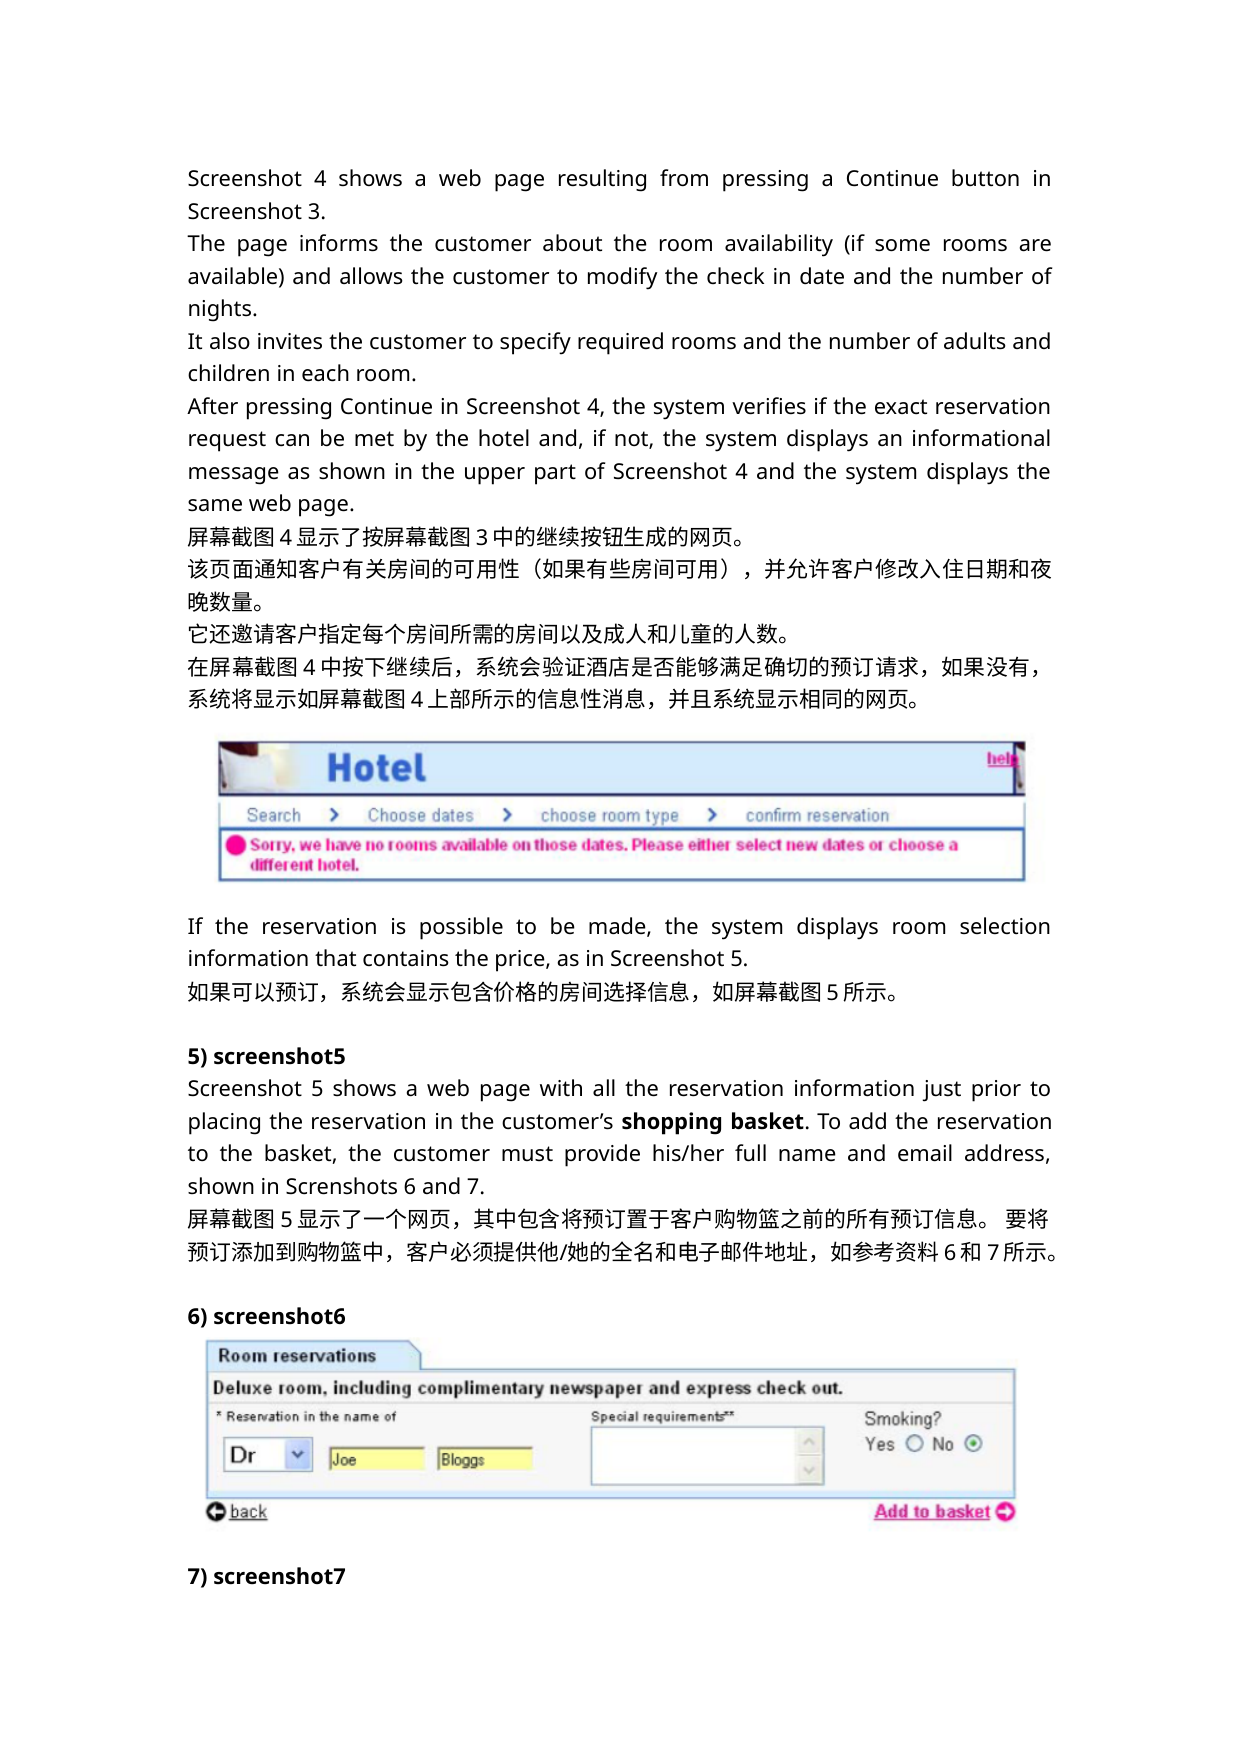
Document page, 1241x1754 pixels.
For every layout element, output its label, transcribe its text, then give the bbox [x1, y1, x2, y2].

text 5) screenshot5 [187, 1039, 1053, 1072]
text 7) screenshot7 [187, 1559, 1053, 1592]
text After pressing Continue in Screenshot 4, the system verifies if the exact reservation request can be met by the hotel and, if not, the system displays an informational message as shown in the upper part of Screenshot 4 and the system displays the same web page. [187, 389, 1053, 519]
picture [187, 1332, 1048, 1539]
text Screenshot 5 shows a web page with all the reservation information just prior to placing the reservation in the customer’s shopping basket. To add the reservation to the basket, the customer must provide his/her full name and email address, shown in Screnshots 6 and 7. [187, 1072, 1053, 1202]
text 如果可以预订，系统会显示包含价格的房间选择信息，如屏幕截图5所示。 [187, 974, 1053, 1007]
text It also invites the customer to specify required rooms and the number of adults and children in each room. [187, 324, 1053, 389]
text The page informs the customer about the room availability (if some rooms are available) and allows the customer to modify the check in date and the number of nights. [187, 227, 1053, 324]
text 6) screenshot6 [187, 1299, 1053, 1332]
picture [187, 714, 1050, 887]
text If the reservation is possible to be made, the system displays room selection information that contains the price, as in Screenshot 5. [187, 909, 1053, 974]
text 屏幕截图4显示了按屏幕截图3中的继续按钮生成的网页。 [187, 519, 1053, 552]
text 该页面通知客户有关房间的可用性（如果有些房间可用），并允许客户修改入住日期和夜晚数量。 [187, 552, 1053, 617]
text Screenshot 4 shows a web page resulting from pressing a Continue button in Screenshot 3. [187, 162, 1053, 227]
text 屏幕截图5显示了一个网页，其中包含将预订置于客户购物篮之前的所有预订信息。 要将预订添加到购物篮中，客户必须提供他/她的全名和电子邮件地址，如参考资料6和7所示。 [187, 1202, 1053, 1267]
text 在屏幕截图4中按下继续后，系统会验证酒店是否能够满足确切的预订请求，如果没有，系统将显示如屏幕截图4上部所示的信息性消息，并且系统显示相同的网页。 [187, 649, 1053, 714]
text 它还邀请客户指定每个房间所需的房间以及成人和儿童的人数。 [187, 617, 1053, 649]
